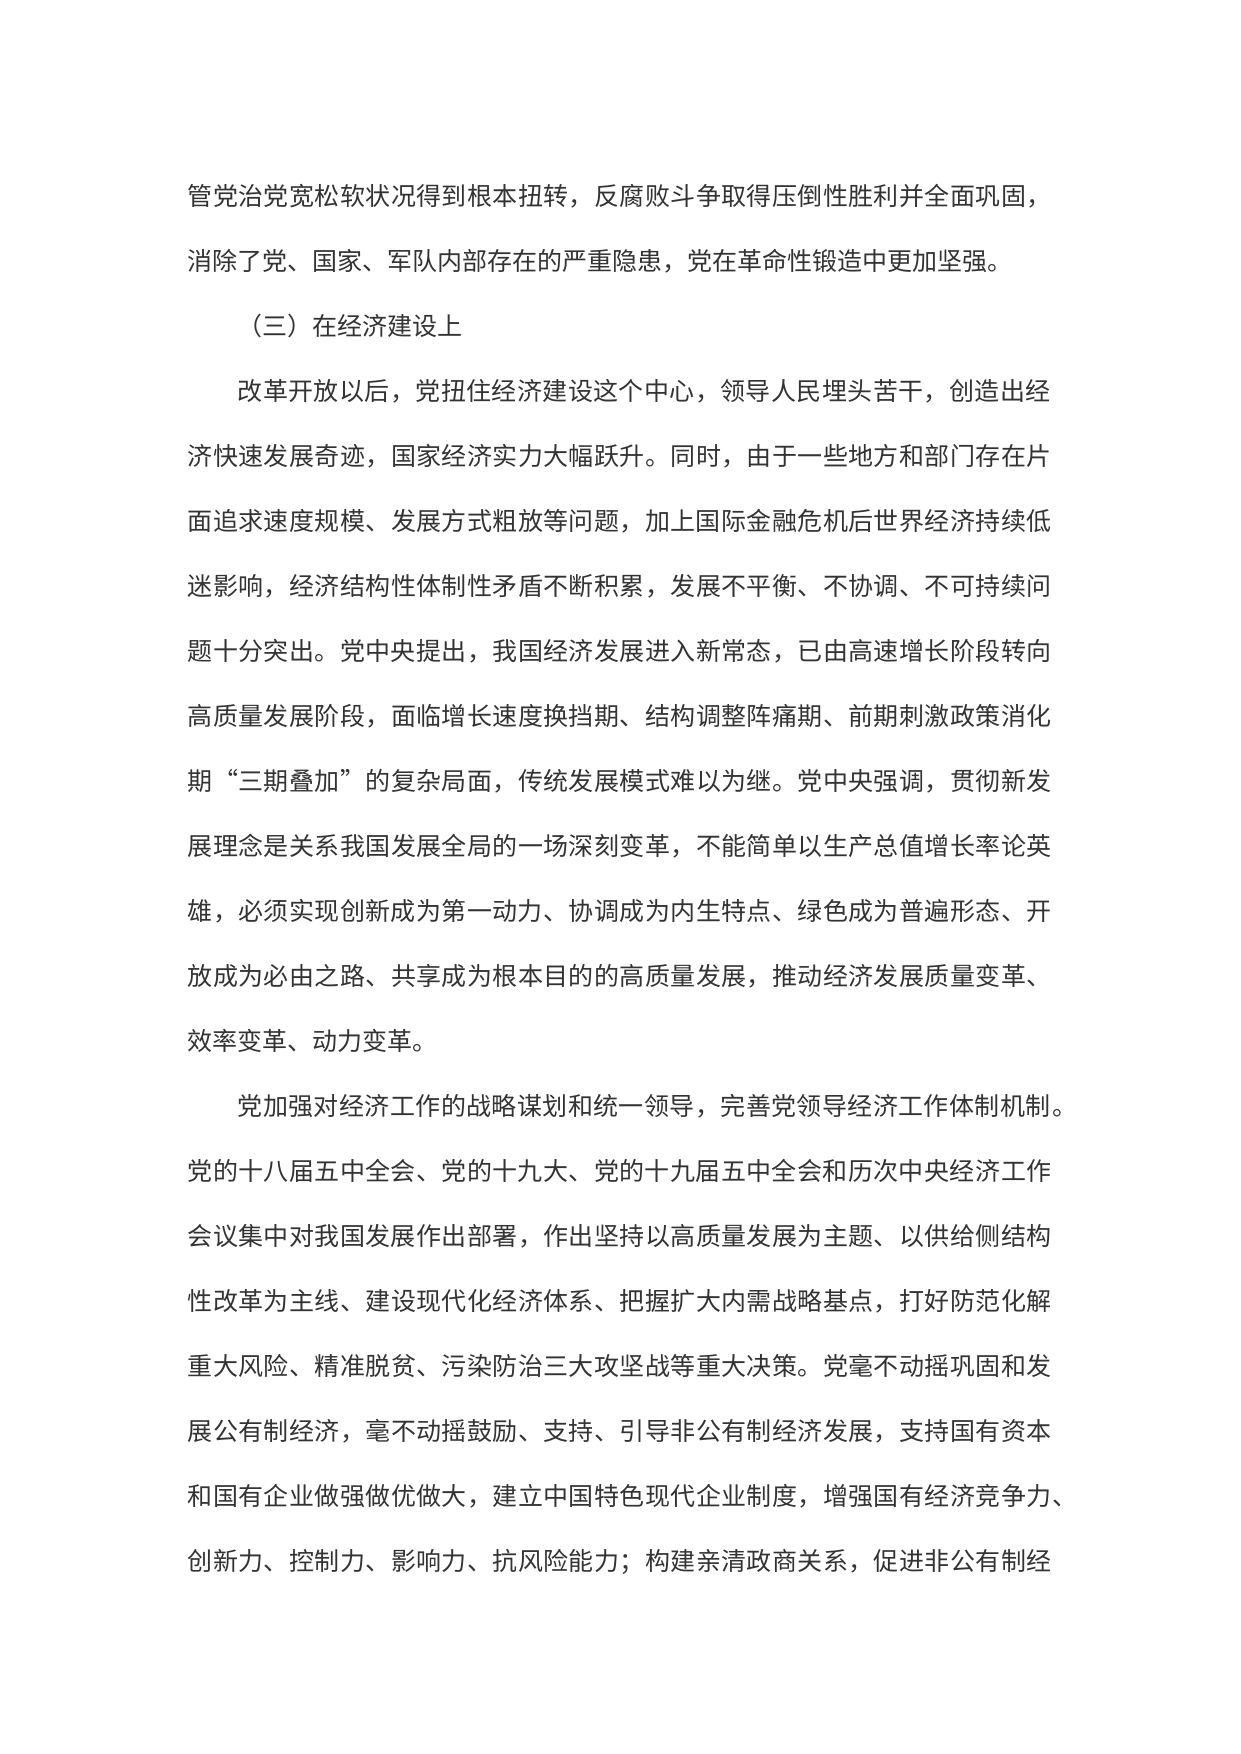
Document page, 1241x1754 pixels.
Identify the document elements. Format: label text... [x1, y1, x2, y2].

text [187, 162, 1053, 292]
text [187, 1072, 1053, 1592]
text （三）在经济建设上 [187, 292, 1053, 357]
text 改革开放以后，党扭住经济建设这个中心，领导人民埋头苦干，创造出经济快速发展奇迹，国家经济实力大幅跃升。同时，由于一些地方和部门存在片面追求速度规模、发展方式粗放等问题，加上国际金融危机后世界经济持续低迷影响，经济结构性体制性矛盾不断积累，发展不平衡、不协调、不可持续问题十分突出。党中央提出，我国经济发展进入新常态，已由高速增长阶段转向高质量发展阶段，面临增长速度换挡期、结构调整阵痛期、前期刺激政策消化期“三期叠加”的复杂局面，传统发展模式难以为继。党中央强调，贯彻新发展理念是关系我国发展全局的一场深刻变革，不能简单以生产总值增长率论英雄，必须实现创新成为第一动力、协调成为内生特点、绿色成为普遍形态、开放成为必由之路、共享成为根本目的的高质量发展，推动经济发展质量变革、效率变革、动力变革。 [187, 357, 1053, 1072]
